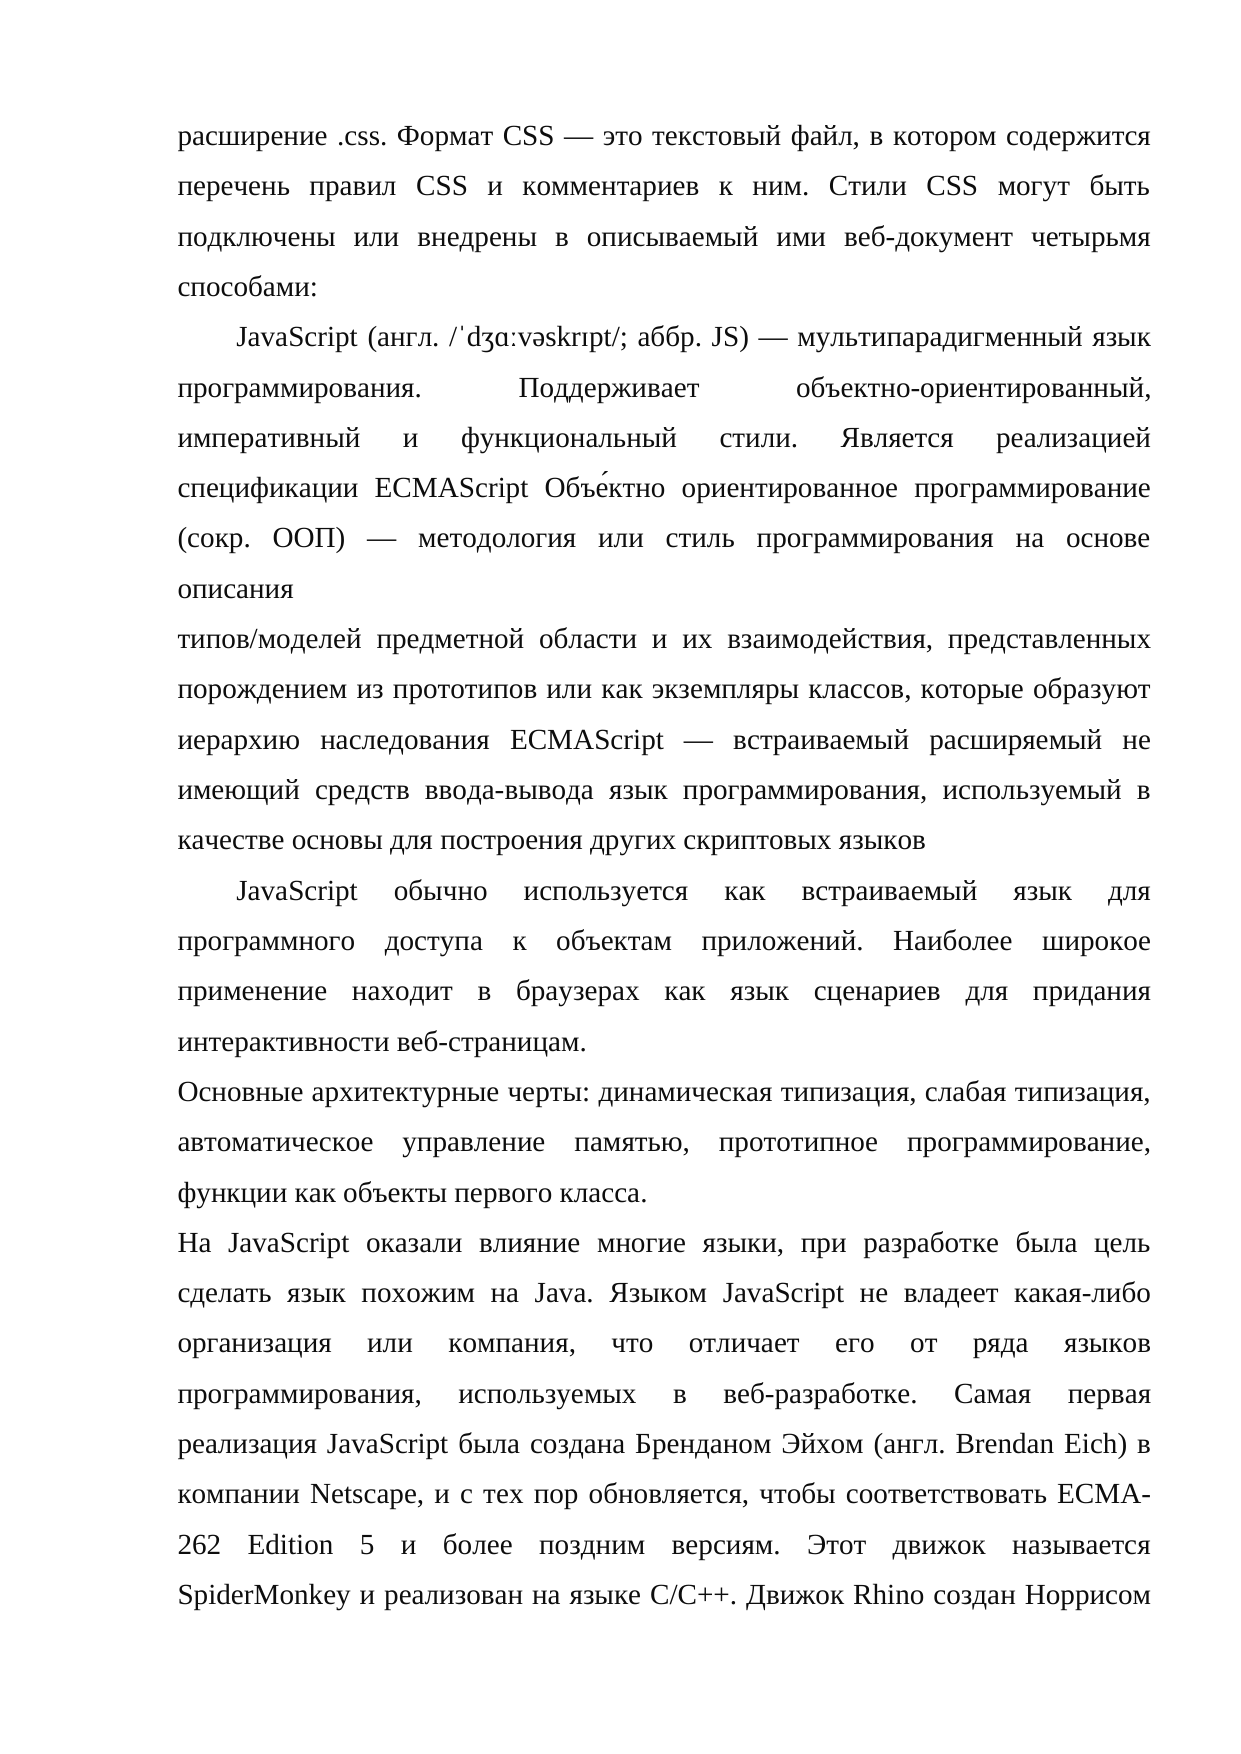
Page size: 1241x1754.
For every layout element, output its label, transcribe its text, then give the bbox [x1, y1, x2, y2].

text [177, 118, 1152, 303]
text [177, 1225, 1152, 1611]
text типов/моделей предметной области и их взаимодействия, представленных порождением из прототипов или как экземпляры классов, которые образуют иерархию наследования ECMAScript — встраиваемый расширяемый не имеющий средств ввода-вывода язык программирования, используемый в качестве основы для построения других скриптовых языков [177, 621, 1152, 856]
text Основные архитектурные черты: динамическая типизация, слабая типизация, автоматическое управление памятью, прототипное программирование, функции как объекты первого класса. [177, 1074, 1152, 1208]
text JavaScript обычно используется как встраиваемый язык для программного доступа к объектам приложений. Наиболее широкое применение находит в браузерах как язык сценариев для придания интерактивности веб-страницам. [177, 873, 1152, 1057]
text JavaScript (англ. /ˈdʒɑːvəskrɪpt/; аббр. JS) — мультипарадигменный язык программирования. Поддерживает объектно-ориентированный, императивный и функциональный стили. Является реализацией спецификации ECMAScript Объе́ктно ориентированное программирование (сокр. ООП) — методология или стиль программирования на основе описания [177, 319, 1152, 604]
